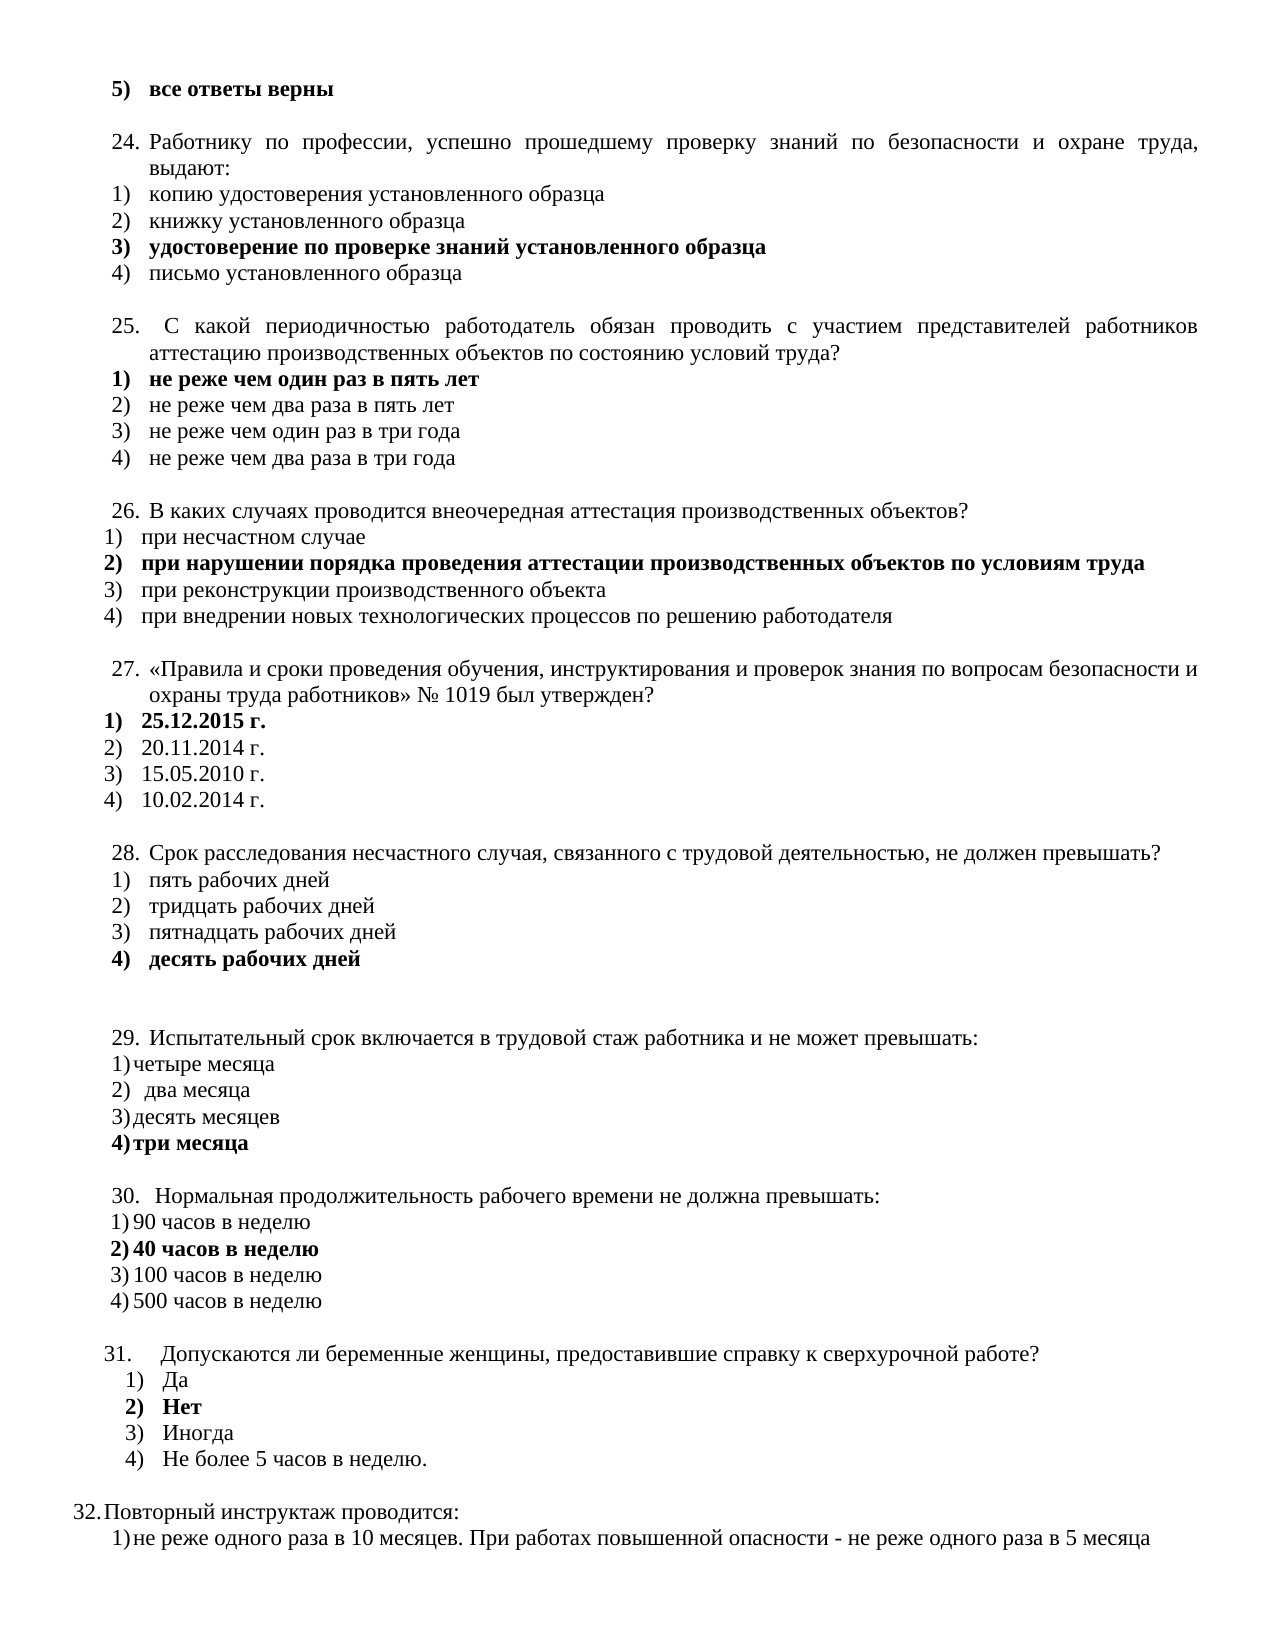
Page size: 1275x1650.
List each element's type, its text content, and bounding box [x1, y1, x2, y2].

list при несчастном случае [103, 523, 1200, 549]
list не реже одного раза в 10 месяцев. При работах повышенной опасности - не реже одного раза в 5 месяца [111, 1524, 1200, 1551]
list «Правила и сроки проведения обучения, инструктирования и проверок знания по вопросам безопасности и охраны труда работников» № 1019 был утвержден? [111, 655, 1200, 707]
list 90 часов в неделю [110, 1208, 1200, 1234]
list три месяца [111, 1129, 1200, 1156]
list десять рабочих дней [111, 945, 1200, 971]
list Да [125, 1366, 1200, 1393]
list С какой периодичностью работодатель обязан проводить с участием представителей работников аттестацию производственных объектов по состоянию условий труда? [111, 312, 1200, 365]
list 25.12.2015 г. [103, 707, 1200, 734]
list Работнику по профессии, успешно прошедшему проверку знаний по безопасности и охране труда, выдают: [111, 128, 1200, 180]
list два месяца [111, 1076, 1200, 1103]
list 10.02.2014 г. [103, 787, 1200, 813]
list копию удостоверения установленного образца [111, 180, 1200, 207]
list Допускаются ли беременные женщины, предоставившие справку к сверхурочной работе? [103, 1340, 1200, 1366]
list письмо установленного образца [111, 259, 1200, 286]
list десять месяцев [111, 1103, 1200, 1129]
list при реконструкции производственного объекта [103, 576, 1200, 602]
list не реже чем два раза в три года [111, 444, 1200, 470]
list все ответы верны [111, 75, 1200, 101]
list Повторный инструктаж проводится: [73, 1498, 1200, 1524]
list Иногда [125, 1419, 1200, 1445]
list пятнадцать рабочих дней [111, 918, 1200, 945]
list тридцать рабочих дней [111, 892, 1200, 918]
list 20.11.2014 г. [103, 734, 1200, 760]
list не реже чем один раз в пять лет [111, 365, 1200, 391]
list 100 часов в неделю [110, 1261, 1200, 1287]
list книжку установленного образца [111, 207, 1200, 233]
list Срок расследования несчастного случая, связанного с трудовой деятельностью, не должен превышать? [111, 839, 1200, 866]
list при нарушении порядка проведения аттестации производственных объектов по условиям труда [103, 549, 1200, 576]
list Не более 5 часов в неделю. [125, 1445, 1200, 1472]
list Нормальная продолжительность рабочего времени не должна превышать: [111, 1182, 1200, 1208]
list 15.05.2010 г. [103, 760, 1200, 787]
list при внедрении новых технологических процессов по решению работодателя [103, 602, 1200, 628]
list В каких случаях проводится внеочередная аттестация производственных объектов? [111, 497, 1200, 523]
list Испытательный срок включается в трудовой стаж работника и не может превышать: [111, 1024, 1200, 1050]
list 500 часов в неделю [110, 1287, 1200, 1314]
list Нет [125, 1393, 1200, 1419]
list 40 часов в неделю [110, 1234, 1200, 1261]
list четыре месяца [111, 1050, 1200, 1076]
list не реже чем два раза в пять лет [111, 391, 1200, 418]
list не реже чем один раз в три года [111, 418, 1200, 444]
list удостоверение по проверке знаний установленного образца [111, 233, 1200, 259]
list пять рабочих дней [111, 866, 1200, 892]
